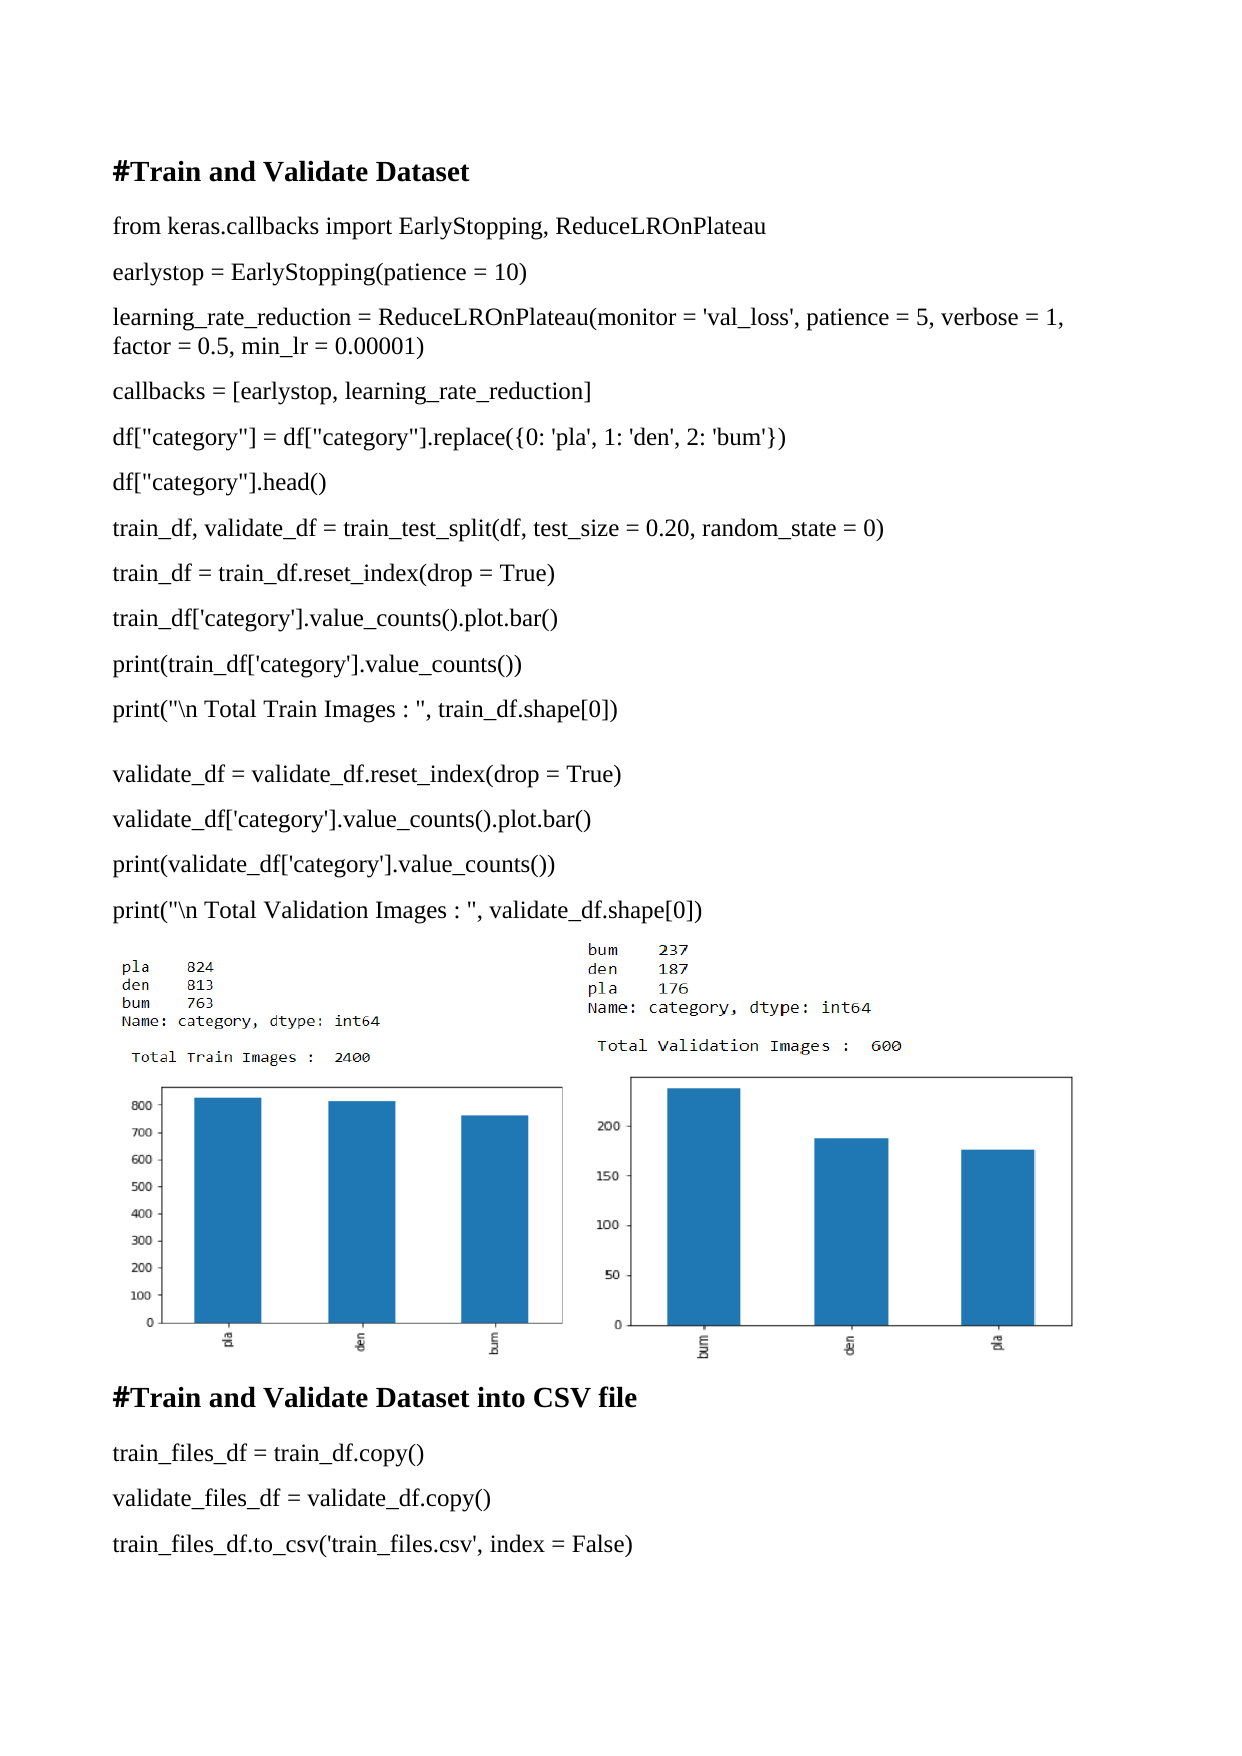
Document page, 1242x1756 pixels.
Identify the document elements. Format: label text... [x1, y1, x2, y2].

text train_df, validate_df = train_test_split(df, test_size = 0.20, random_state = 0) train_df = train_df.reset_index(drop = True) train_df['category'].value_counts().plot.bar() print(train_df['category'].value_counts()) [112, 513, 887, 678]
text learning_rate_reduction = ReduceLROnPlateau(monitor = 'val_loss', patience = 5, verbose = 1, factor = 0.5, min_lr = 0.00001) [112, 302, 1067, 360]
text df["category"] = df["category"].replace({0: 'pla', 1: 'den', 2: 'bum'}) df["category"].head() [112, 422, 788, 496]
text print("\n Total Validation Images : ", validate_df.shape[0]) [112, 895, 1183, 924]
text from keras.callbacks import EarlyStopping, ReduceLROnPlateau earlystop = EarlyStopping(patience = 10) [112, 211, 769, 285]
subtitle #Train and Validate Dataset [112, 150, 1183, 189]
picture [122, 960, 563, 1355]
text print("\n Total Train Images : ", train_df.shape[0]) [112, 694, 1183, 723]
text train_files_df = train_df.copy() validate_files_df = validate_df.copy() [112, 1438, 532, 1512]
text train_files_df.to_csv('train_files.csv', index = False) [112, 1529, 1183, 1558]
text callbacks = [earlystop, learning_rate_reduction] [112, 376, 1183, 405]
text validate_df = validate_df.reset_index(drop = True) validate_df['category'].value_counts().plot.bar() print(validate_df['category'].value_counts()) [112, 759, 624, 878]
picture [588, 943, 1073, 1359]
